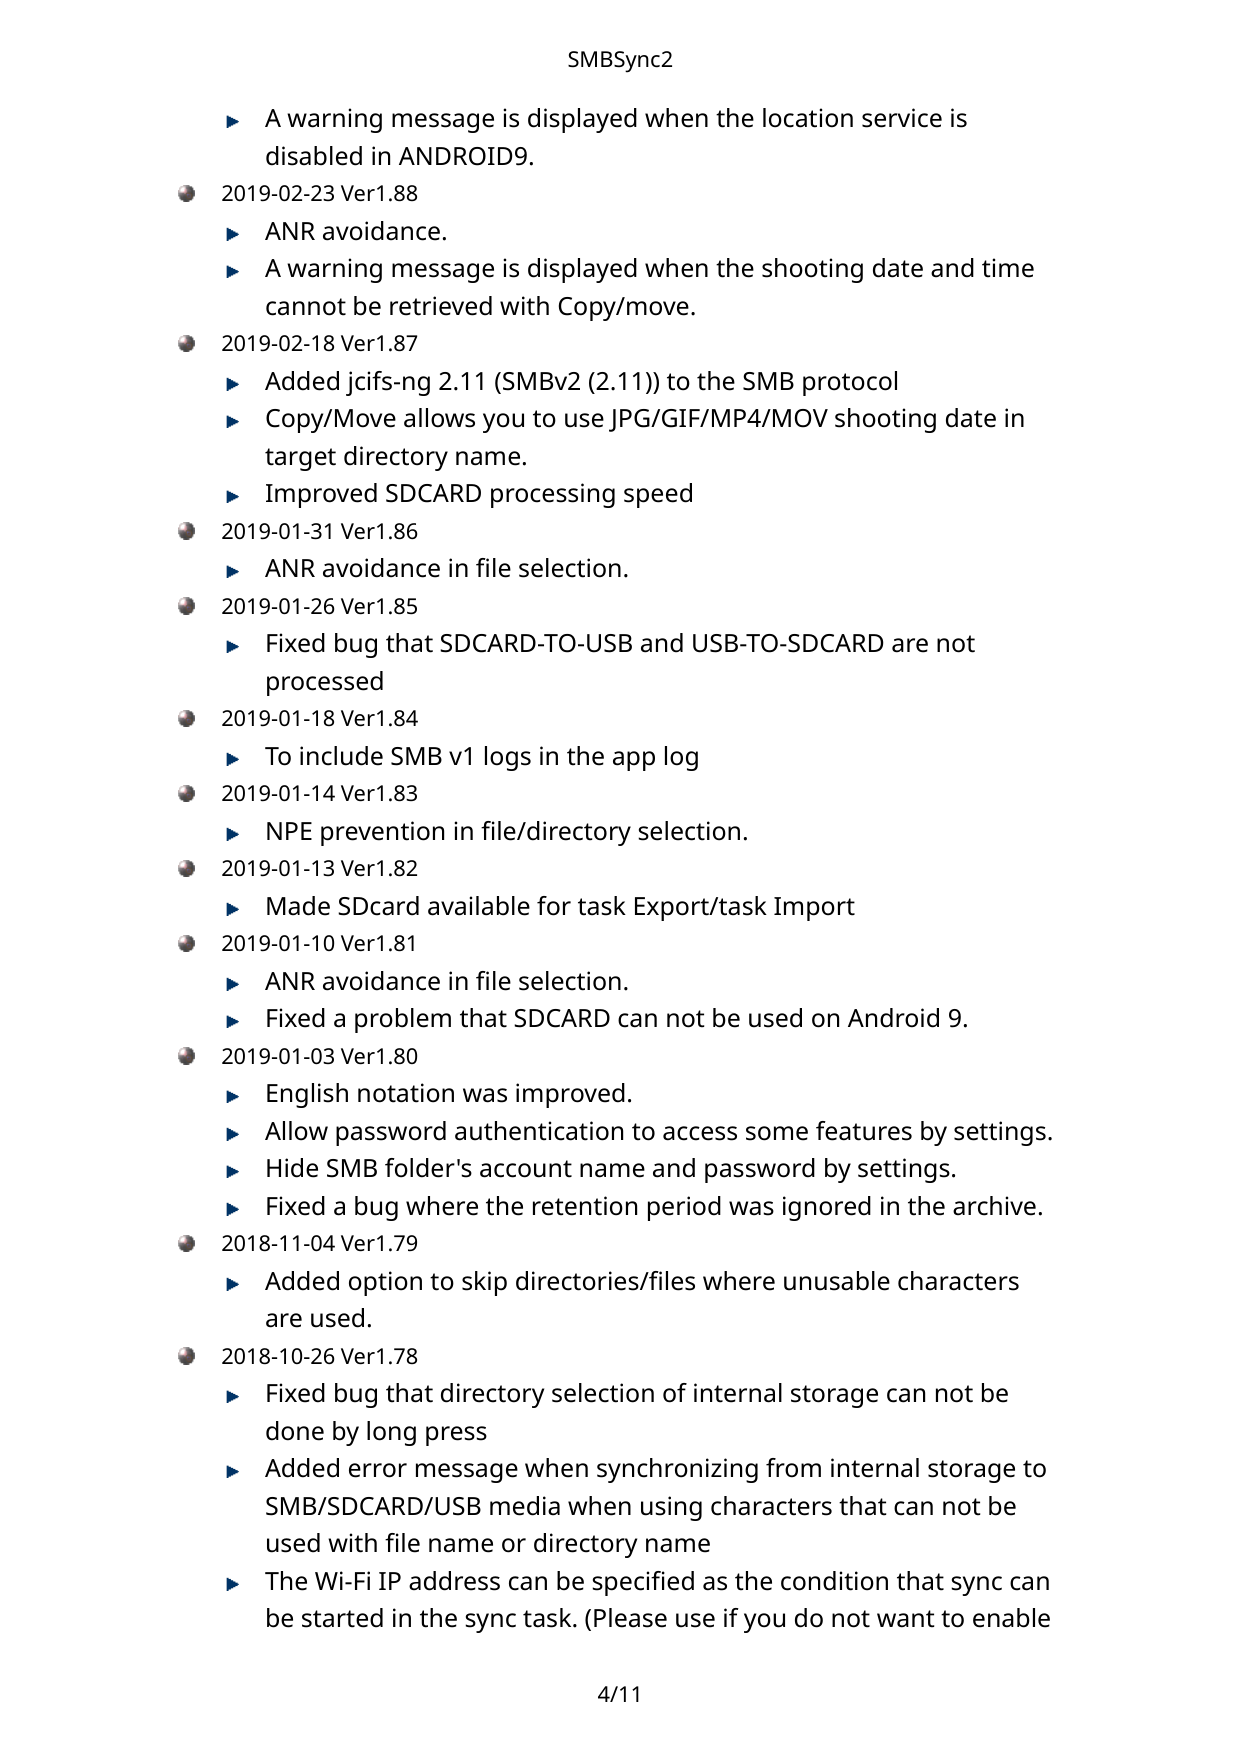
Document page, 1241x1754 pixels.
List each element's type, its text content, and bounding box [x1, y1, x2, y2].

list A warning message is displayed when the shooting date and time cannot be retrieved with Copy/move. [221, 249, 1063, 324]
picture [178, 1047, 195, 1065]
list 2019-01-03 Ver1.80 [177, 1037, 1063, 1074]
picture [178, 710, 195, 727]
picture [222, 1086, 239, 1103]
picture [222, 1461, 239, 1478]
list ANR avoidance. [221, 212, 1063, 249]
list 2019-02-18 Ver1.87 [177, 324, 1063, 362]
picture [222, 111, 239, 128]
list Copy/Move allows you to use JPG/GIF/MP4/MOV shooting date in target directory name. [221, 399, 1063, 474]
list 2019-01-18 Ver1.84 [177, 699, 1063, 737]
picture [222, 1573, 239, 1591]
picture [178, 335, 195, 352]
list Fixed a problem that SDCARD can not be used on Android 9. [221, 999, 1063, 1037]
list Hide SMB folder's account name and password by settings. [221, 1149, 1063, 1187]
picture [178, 1347, 195, 1365]
picture [222, 973, 239, 991]
picture [222, 1198, 239, 1216]
list Added error message when synchronizing from internal storage to SMB/SDCARD/USB media when using characters that can not be used with file name or directory name [221, 1449, 1063, 1562]
list Allow password authentication to access some features by settings. [221, 1112, 1063, 1149]
picture [222, 1273, 239, 1291]
picture [222, 1011, 239, 1028]
list A warning message is displayed when the location service is disabled in ANDROID9. [221, 99, 1063, 174]
list To include SMB v1 logs in the app log [221, 737, 1063, 774]
picture [222, 561, 239, 578]
picture [222, 748, 239, 766]
list ANR avoidance in file selection. [221, 962, 1063, 999]
picture [222, 823, 239, 841]
list ANR avoidance in file selection. [221, 549, 1063, 587]
picture [222, 411, 239, 428]
list Fixed a bug where the retention period was ignored in the archive. [221, 1187, 1063, 1224]
picture [178, 597, 195, 615]
picture [222, 486, 239, 503]
list Added jcifs-ng 2.11 (SMBv2 (2.11)) to the SMB protocol [221, 362, 1063, 399]
picture [222, 1386, 239, 1403]
list Added option to skip directories/files where unusable characters are used. [221, 1262, 1063, 1337]
list 2019-01-13 Ver1.82 [177, 849, 1063, 887]
picture [178, 785, 195, 802]
list 2019-01-14 Ver1.83 [177, 774, 1063, 812]
list Improved SDCARD processing speed [221, 474, 1063, 512]
list Fixed bug that directory selection of internal storage can not be done by long press [221, 1374, 1063, 1449]
list 2019-01-31 Ver1.86 [177, 512, 1063, 549]
list Made SDcard available for task Export/task Import [221, 887, 1063, 924]
list 2018-11-04 Ver1.79 [177, 1224, 1063, 1262]
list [221, 1562, 1063, 1637]
list 2018-10-26 Ver1.78 [177, 1337, 1063, 1374]
list 2019-01-26 Ver1.85 [177, 587, 1063, 624]
picture [222, 373, 239, 391]
list NPE prevention in file/directory selection. [221, 812, 1063, 849]
picture [222, 261, 239, 278]
picture [222, 1161, 239, 1178]
picture [178, 522, 195, 540]
list 2019-02-23 Ver1.88 [177, 174, 1063, 212]
picture [178, 185, 195, 202]
list Fixed bug that SDCARD-TO-USB and USB-TO-SDCARD are not processed [221, 624, 1063, 699]
picture [222, 1123, 239, 1141]
picture [178, 935, 195, 952]
picture [222, 898, 239, 916]
picture [222, 223, 239, 241]
picture [222, 636, 239, 653]
list 2019-01-10 Ver1.81 [177, 924, 1063, 962]
list English notation was improved. [221, 1074, 1063, 1112]
picture [178, 1235, 195, 1252]
picture [178, 860, 195, 877]
